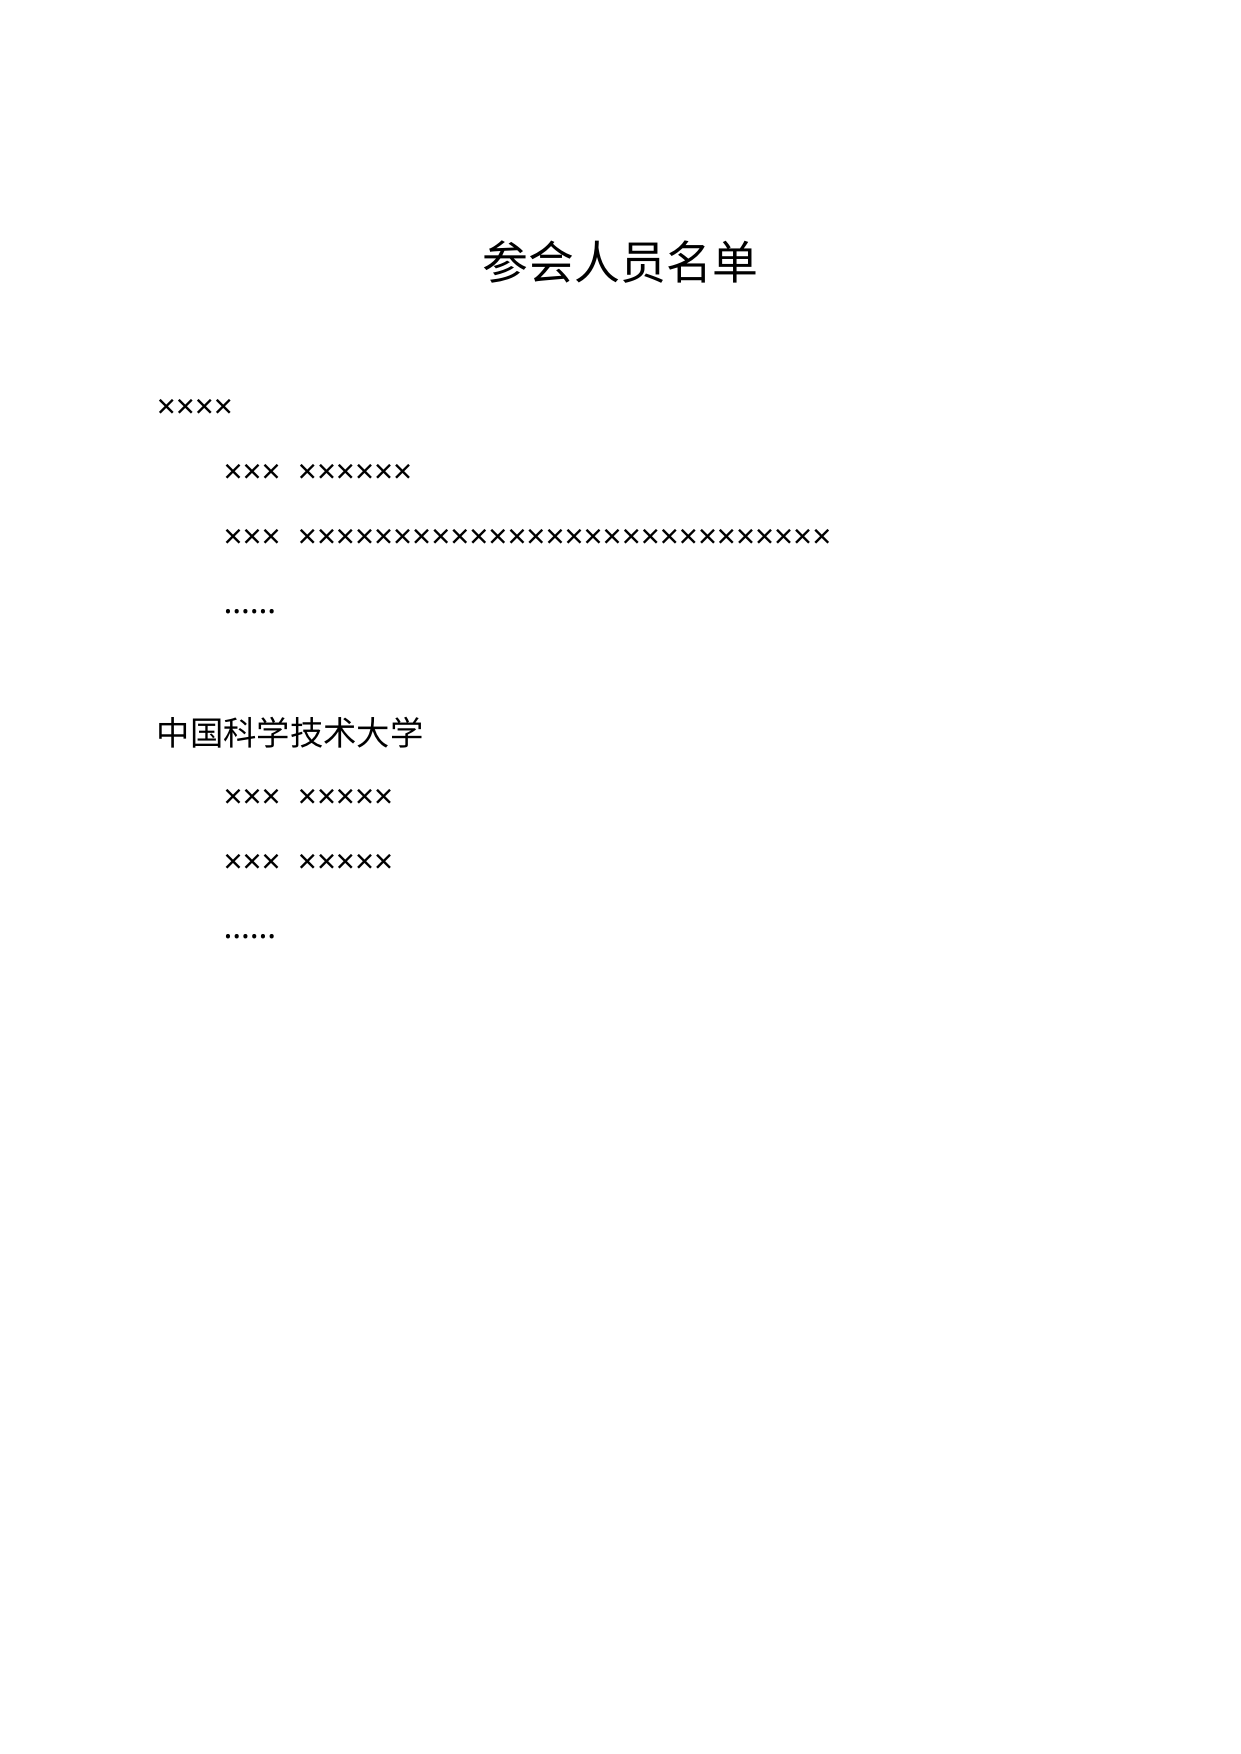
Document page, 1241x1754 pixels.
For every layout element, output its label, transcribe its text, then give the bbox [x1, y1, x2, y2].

text ×××× [157, 373, 1084, 438]
text 中国科学技术大学 [157, 698, 1084, 763]
text ××× ×××××××××××××××××××××××××××× [223, 503, 1084, 568]
text ××× ××××× [157, 828, 1084, 893]
text …… [157, 893, 1084, 958]
text ××× ×××××× [157, 438, 1084, 503]
text 参会人员名单 [157, 211, 1084, 308]
text …… [157, 568, 1084, 633]
text ××× ××××× [157, 763, 1084, 828]
